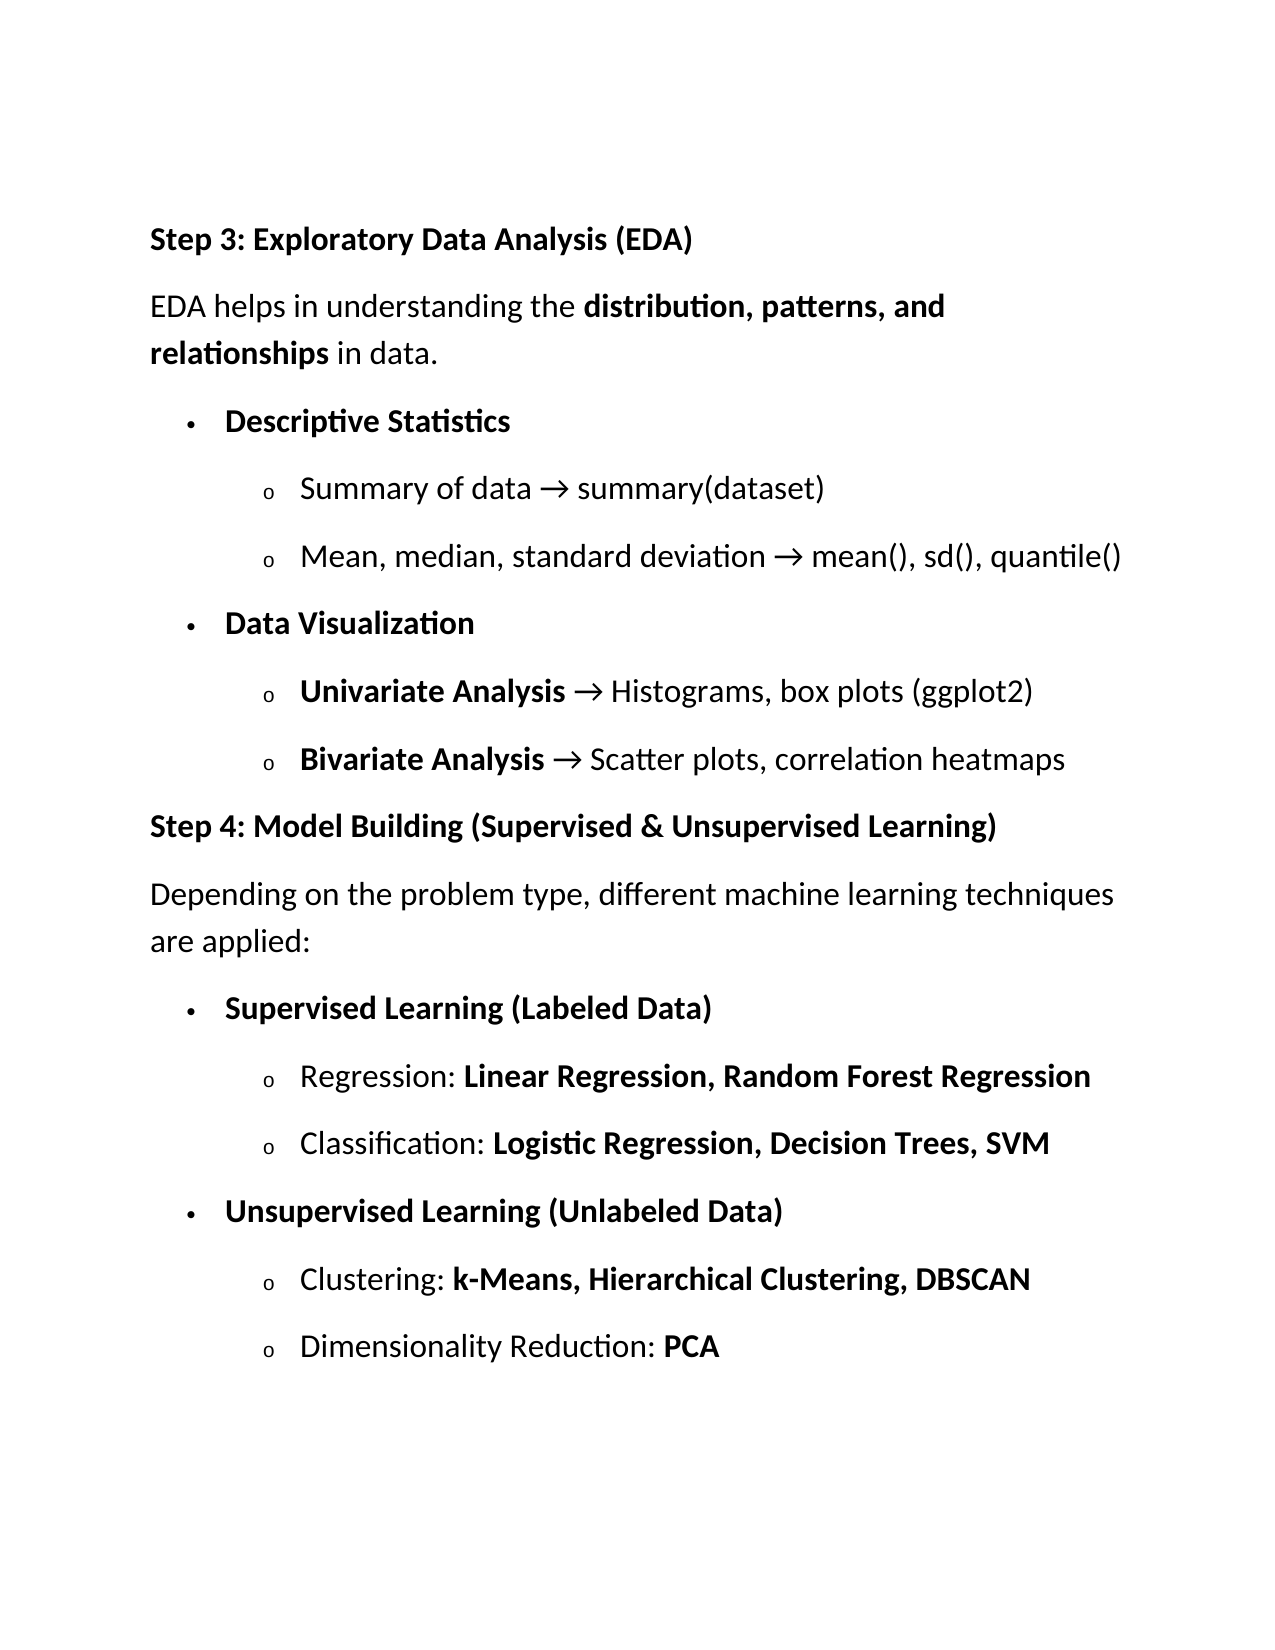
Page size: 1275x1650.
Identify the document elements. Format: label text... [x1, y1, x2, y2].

list Classification: Logistic Regression, Decision Trees, SVM [262, 1122, 1125, 1163]
list Unsupervised Learning (Unlabeled Data) [187, 1190, 1125, 1231]
list Supervised Learning (Labeled Data) [187, 987, 1125, 1028]
list Univariate Analysis → Histograms, box plots (ggplot2) [262, 670, 1125, 711]
list Descriptive Statistics [187, 399, 1125, 440]
text Step 4: Model Building (Supervised & Unsupervised Learning) [150, 805, 1125, 846]
text Step 3: Exploratory Data Analysis (EDA) [150, 218, 1125, 258]
list Mean, median, standard deviation → mean(), sd(), quantile() [262, 535, 1125, 576]
list Regression: Linear Regression, Random Forest Regression [262, 1055, 1125, 1096]
text Depending on the problem type, different machine learning techniques are applied: [150, 873, 1125, 960]
list Bivariate Analysis → Scatter plots, correlation heatmaps [262, 738, 1125, 778]
list Dimensionality Reduction: PCA [262, 1325, 1125, 1366]
list Clustering: k-Means, Hierarchical Clustering, DBSCAN [262, 1258, 1125, 1298]
list Data Visualization [187, 602, 1125, 643]
list Summary of data → summary(dataset) [262, 467, 1125, 508]
text EDA helps in understanding the distribution, patterns, and relationships in data. [150, 285, 1125, 373]
